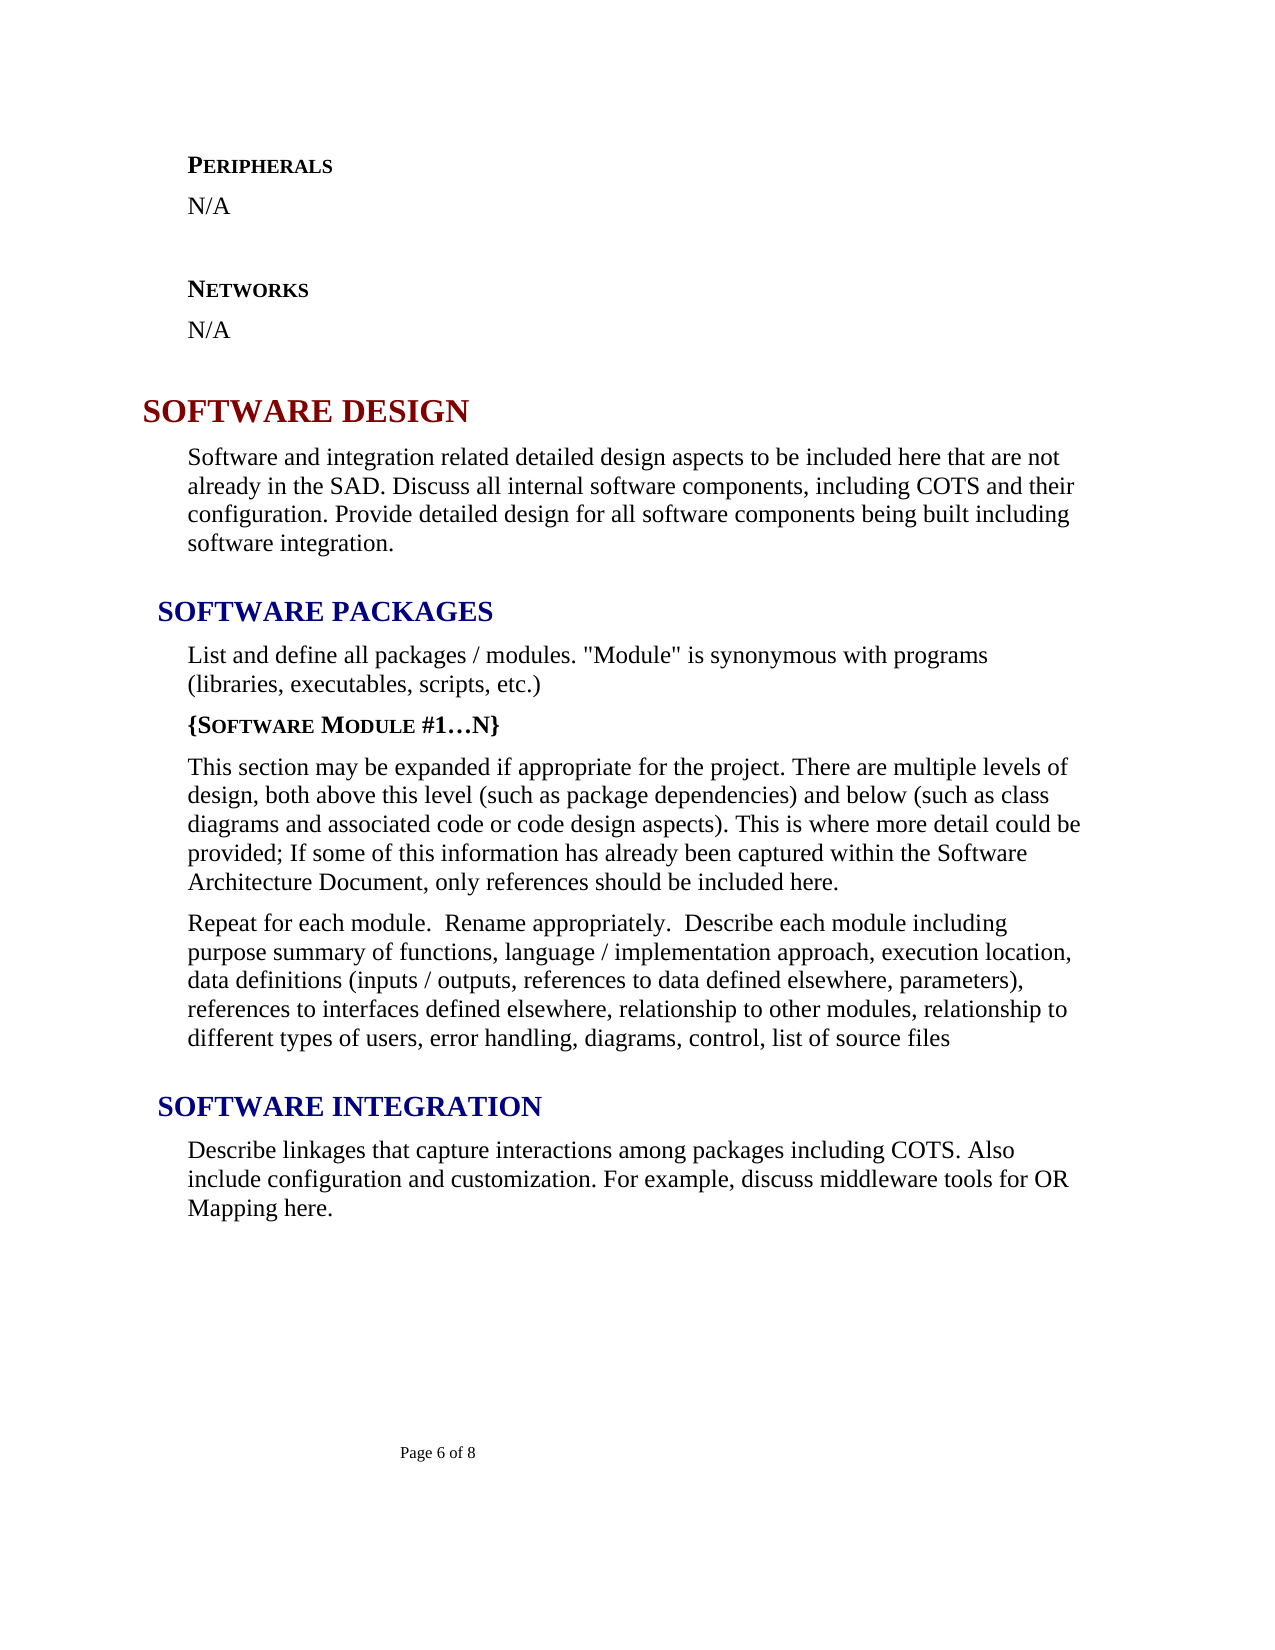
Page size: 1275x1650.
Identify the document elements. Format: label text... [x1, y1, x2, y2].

text N/A [187, 191, 1087, 220]
text List and define all packages / modules. "Module" is synonymous with programs (libraries, executables, scripts, etc.) [187, 641, 1087, 698]
subtitle SOFTWARE DESIGN [142, 391, 1087, 429]
text Repeat for each module. Rename appropriately. Describe each module including purpose summary of functions, language / implementation approach, execution location, data definitions (inputs / outputs, references to data defined elsewhere, parameters), references to interfaces defined elsewhere, relationship to other modules, relationship to different types of users, error handling, diagrams, control, list of source files [187, 908, 1087, 1052]
subtitle {Software Module #1…N} [187, 711, 1087, 739]
text N/A [187, 315, 1087, 344]
text This section may be expanded if appropriate for the project. There are multiple levels of design, both above this level (such as package dependencies) and below (such as class diagrams and associated code or code design aspects). This is where more detail could be provided; If some of this information has already been captured within the Software Architecture Document, only references should be included here. [187, 752, 1087, 896]
subtitle Networks [187, 274, 1087, 302]
text Software and integration related detailed design aspects to be included here that are not already in the SAD. Discuss all internal software components, including COTS and their configuration. Provide detailed design for all software components being built including software integration. [187, 442, 1087, 557]
subtitle Peripherals [187, 150, 1087, 179]
subtitle SOFTWARE INTEGRATION [157, 1089, 1087, 1123]
subtitle SOFTWARE PACKAGES [157, 594, 1087, 628]
text Describe linkages that capture interactions among packages including COTS. Also include configuration and customization. For example, discuss middleware tools for OR Mapping here. [187, 1135, 1087, 1222]
